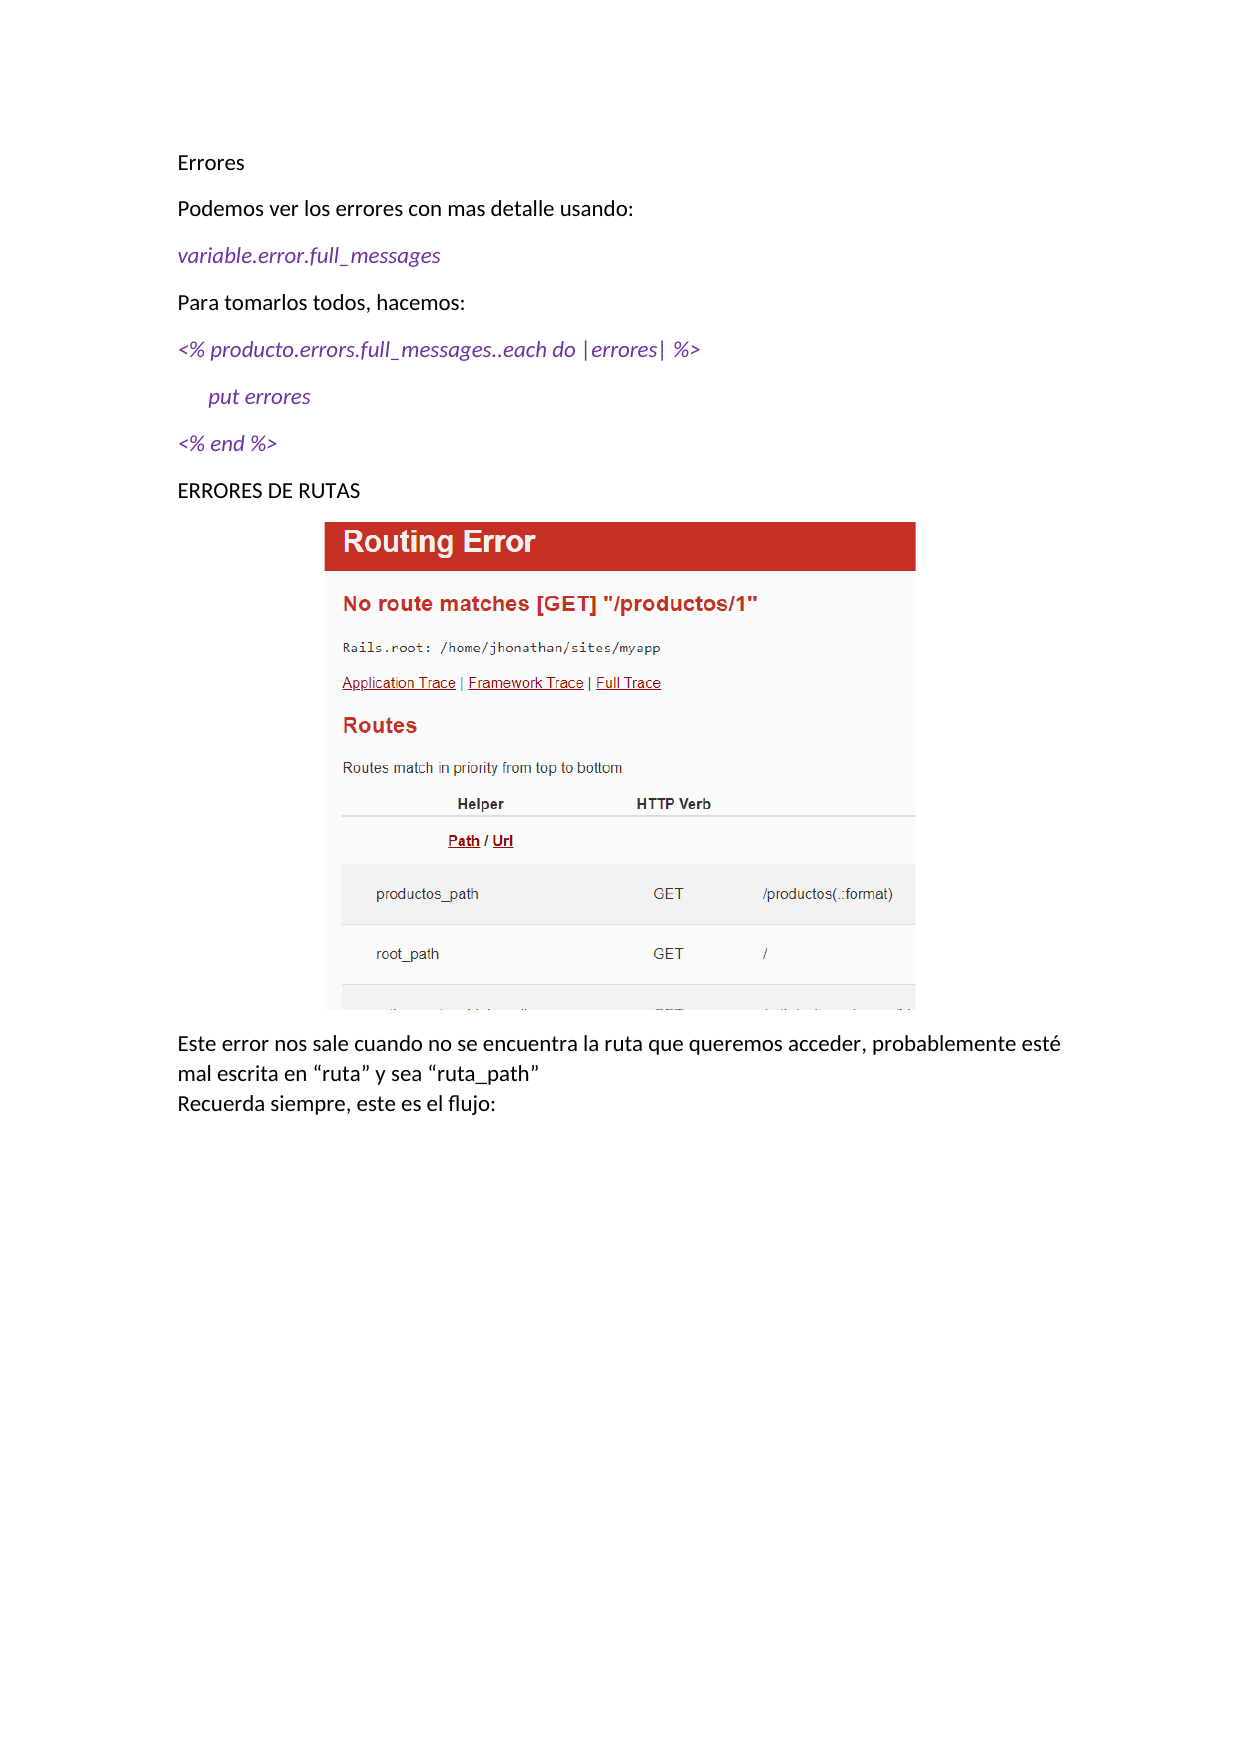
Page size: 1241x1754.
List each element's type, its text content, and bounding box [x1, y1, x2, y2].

text Para tomarlos todos, hacemos: [177, 288, 1063, 316]
picture [324, 522, 916, 1010]
text variable.error.full_messages [177, 241, 1063, 269]
text ERRORES DE RUTAS [177, 476, 1063, 504]
text Este error nos sale cuando no se encuentra la ruta que queremos acceder, probablemente esté mal escrita en “ruta” y sea “ruta_path” Recuerda siempre, este es el flujo: [177, 1029, 1063, 1117]
text Podemos ver los errores con mas detalle usando: [177, 194, 1063, 222]
text <% producto.errors.full_messages..each do |errores| %> [177, 335, 1063, 363]
text put errores [177, 382, 1063, 410]
text Errores [177, 148, 1063, 176]
text <% end %> [177, 429, 1063, 457]
